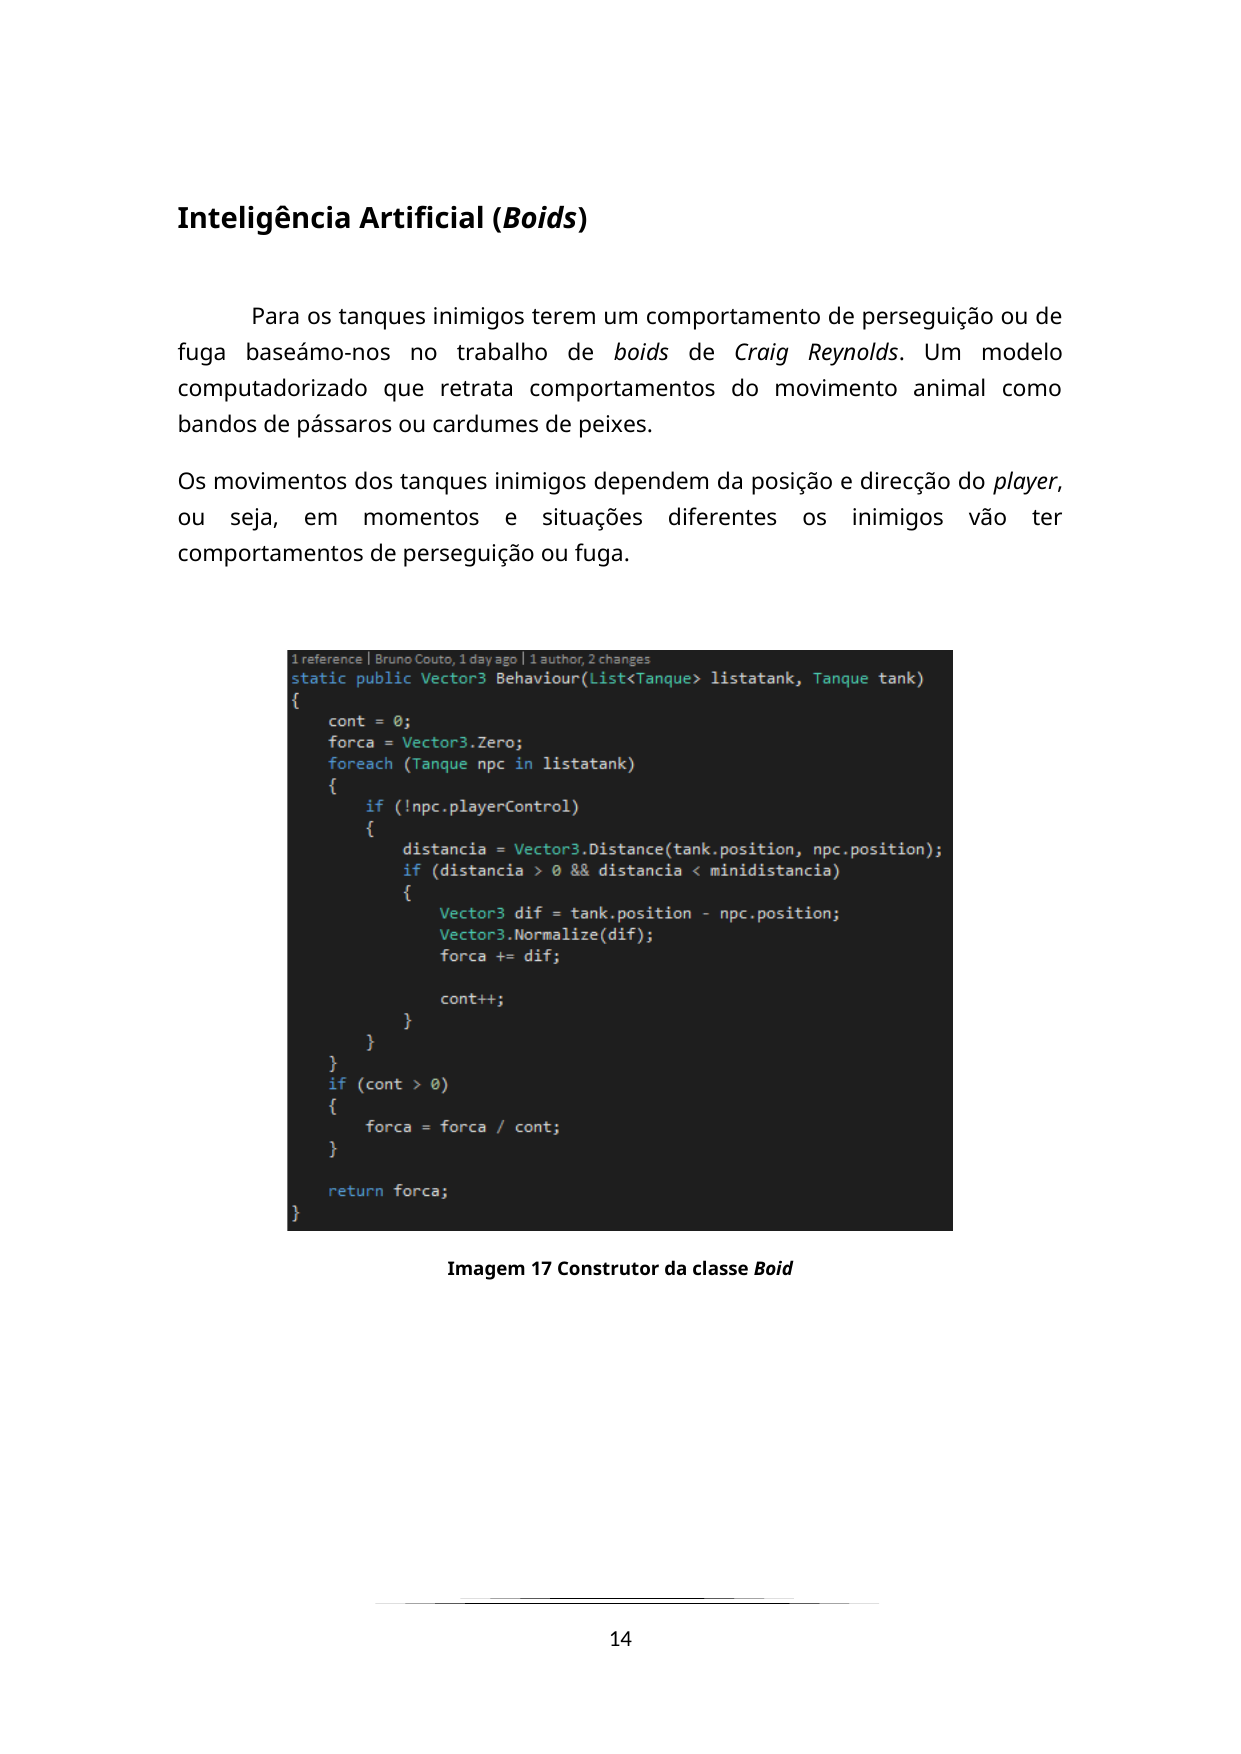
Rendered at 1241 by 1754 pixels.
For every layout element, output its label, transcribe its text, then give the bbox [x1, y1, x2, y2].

text Os movimentos dos tanques inimigos dependem da posição e direcção do player, ou seja, em momentos e situações diferentes os inimigos vão ter comportamentos de perseguição ou fuga. [177, 464, 1063, 568]
subtitle Inteligência Artificial (Boids) [177, 198, 1063, 237]
text Para os tanques inimigos terem um comportamento de perseguição ou de fuga baseámo-nos no trabalho de boids de Craig Reynolds. Um modelo computadorizado que retrata comportamentos do movimento animal como bandos de pássaros ou cardumes de peixes. [177, 300, 1063, 439]
text Imagem 17 Construtor da classe Boid [177, 1255, 1063, 1281]
picture [287, 650, 953, 1231]
